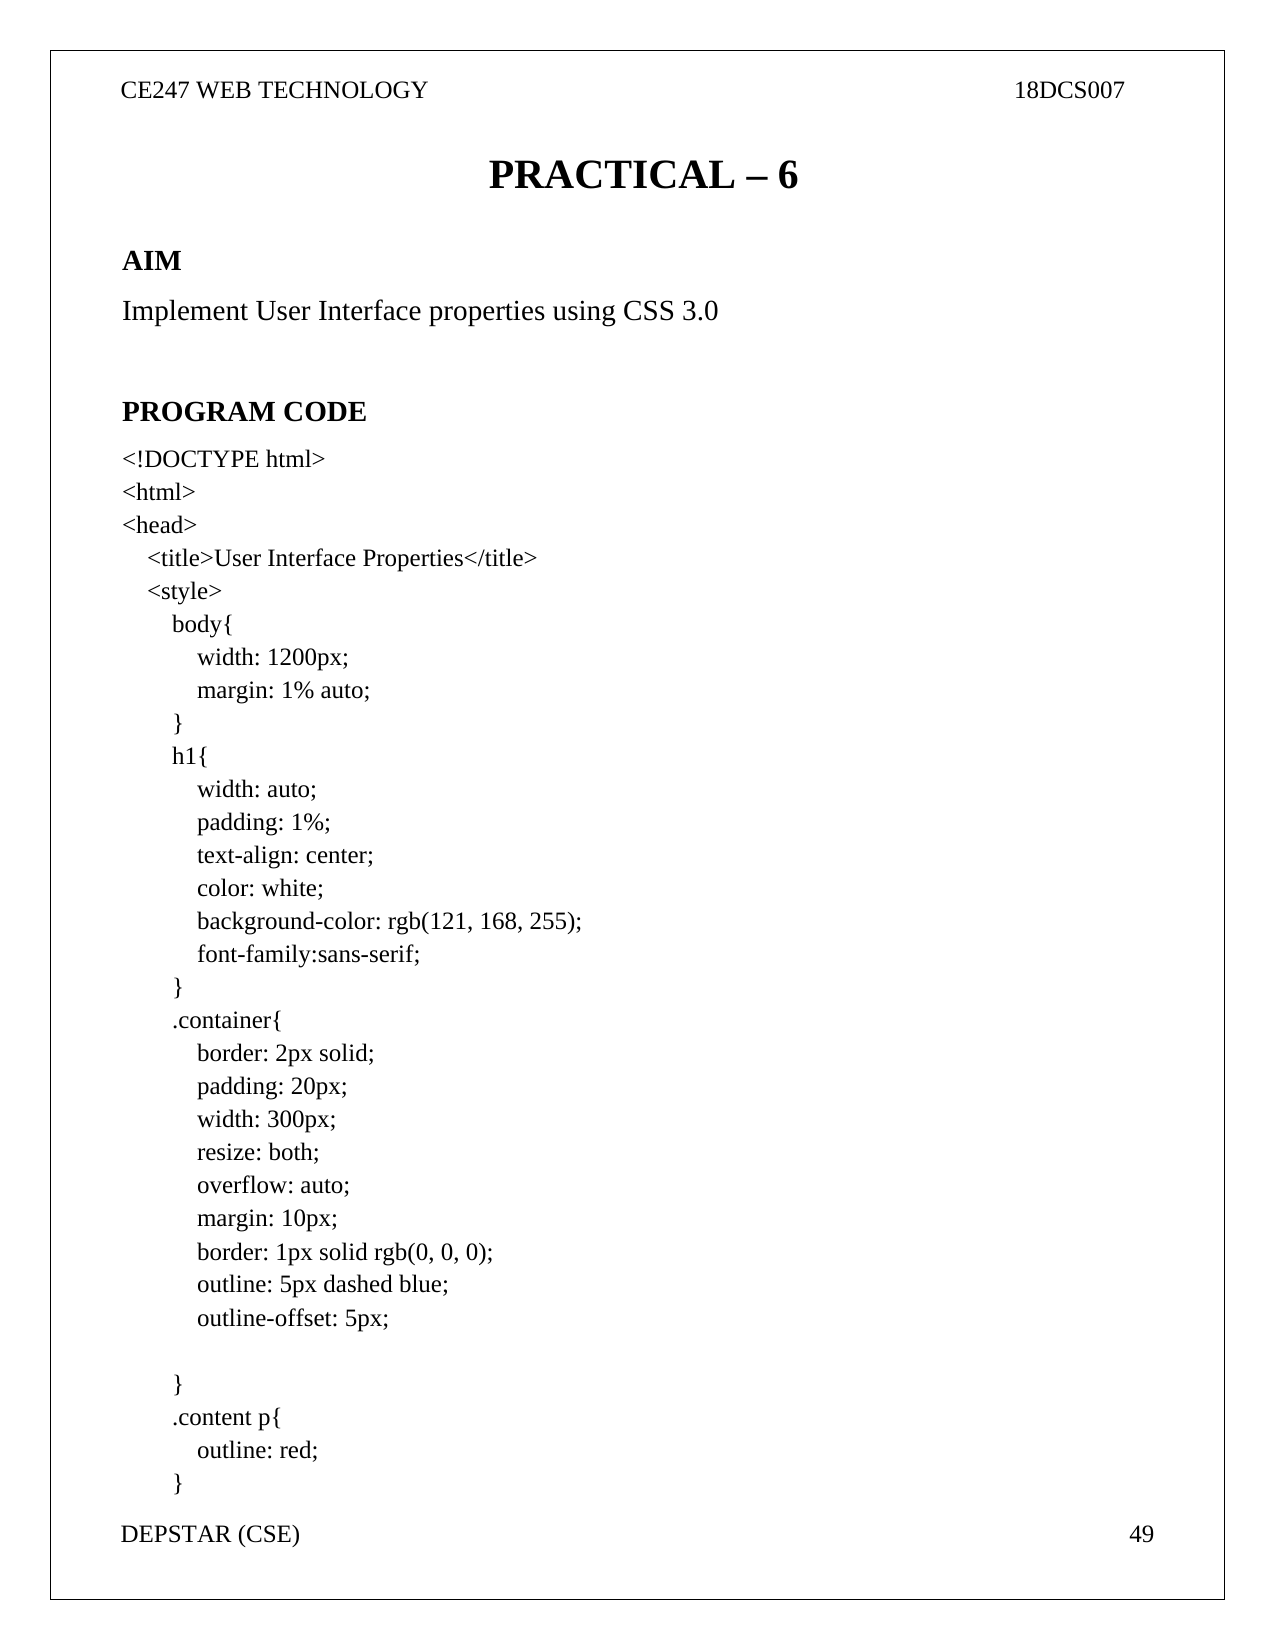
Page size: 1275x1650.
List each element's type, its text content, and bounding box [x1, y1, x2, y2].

text outline: 5px dashed blue; [122, 1269, 1134, 1298]
text outline: red; [122, 1435, 1134, 1463]
text } [122, 972, 1134, 1001]
text color: white; [122, 873, 1134, 902]
text <!DOCTYPE html> [122, 444, 1134, 473]
text resize: both; [122, 1137, 1134, 1166]
text width: auto; [122, 774, 1134, 803]
text padding: 1%; [122, 807, 1134, 836]
text Implement User Interface properties using CSS 3.0 [122, 293, 1134, 327]
text border: 2px solid; [122, 1038, 1134, 1067]
text } [122, 708, 1134, 737]
text <style> [122, 576, 1134, 605]
text background-color: rgb(121, 168, 255); [122, 906, 1134, 935]
text font-family:sans-serif; [122, 939, 1134, 968]
text padding: 20px; [122, 1071, 1134, 1100]
text margin: 1% auto; [122, 675, 1134, 704]
text border: 1px solid rgb(0, 0, 0); [122, 1237, 1134, 1265]
text <html> [122, 477, 1134, 506]
text <head> [122, 510, 1134, 539]
text body{ [122, 609, 1134, 638]
text outline-offset: 5px; [122, 1303, 1134, 1331]
text h1{ [122, 741, 1134, 770]
text text-align: center; [122, 840, 1134, 869]
text width: 1200px; [122, 642, 1134, 671]
text PROGRAM CODE [122, 394, 1134, 427]
text .container{ [122, 1005, 1134, 1034]
text } [122, 1369, 1134, 1397]
text overflow: auto; [122, 1171, 1134, 1199]
text .content p{ [122, 1402, 1134, 1430]
text width: 300px; [122, 1104, 1134, 1133]
text margin: 10px; [122, 1203, 1134, 1232]
text AIM [122, 243, 1134, 277]
text } [122, 1468, 1134, 1496]
text <title>User Interface Properties</title> [122, 543, 1134, 572]
text PRACTICAL – 6 [120, 150, 1167, 198]
